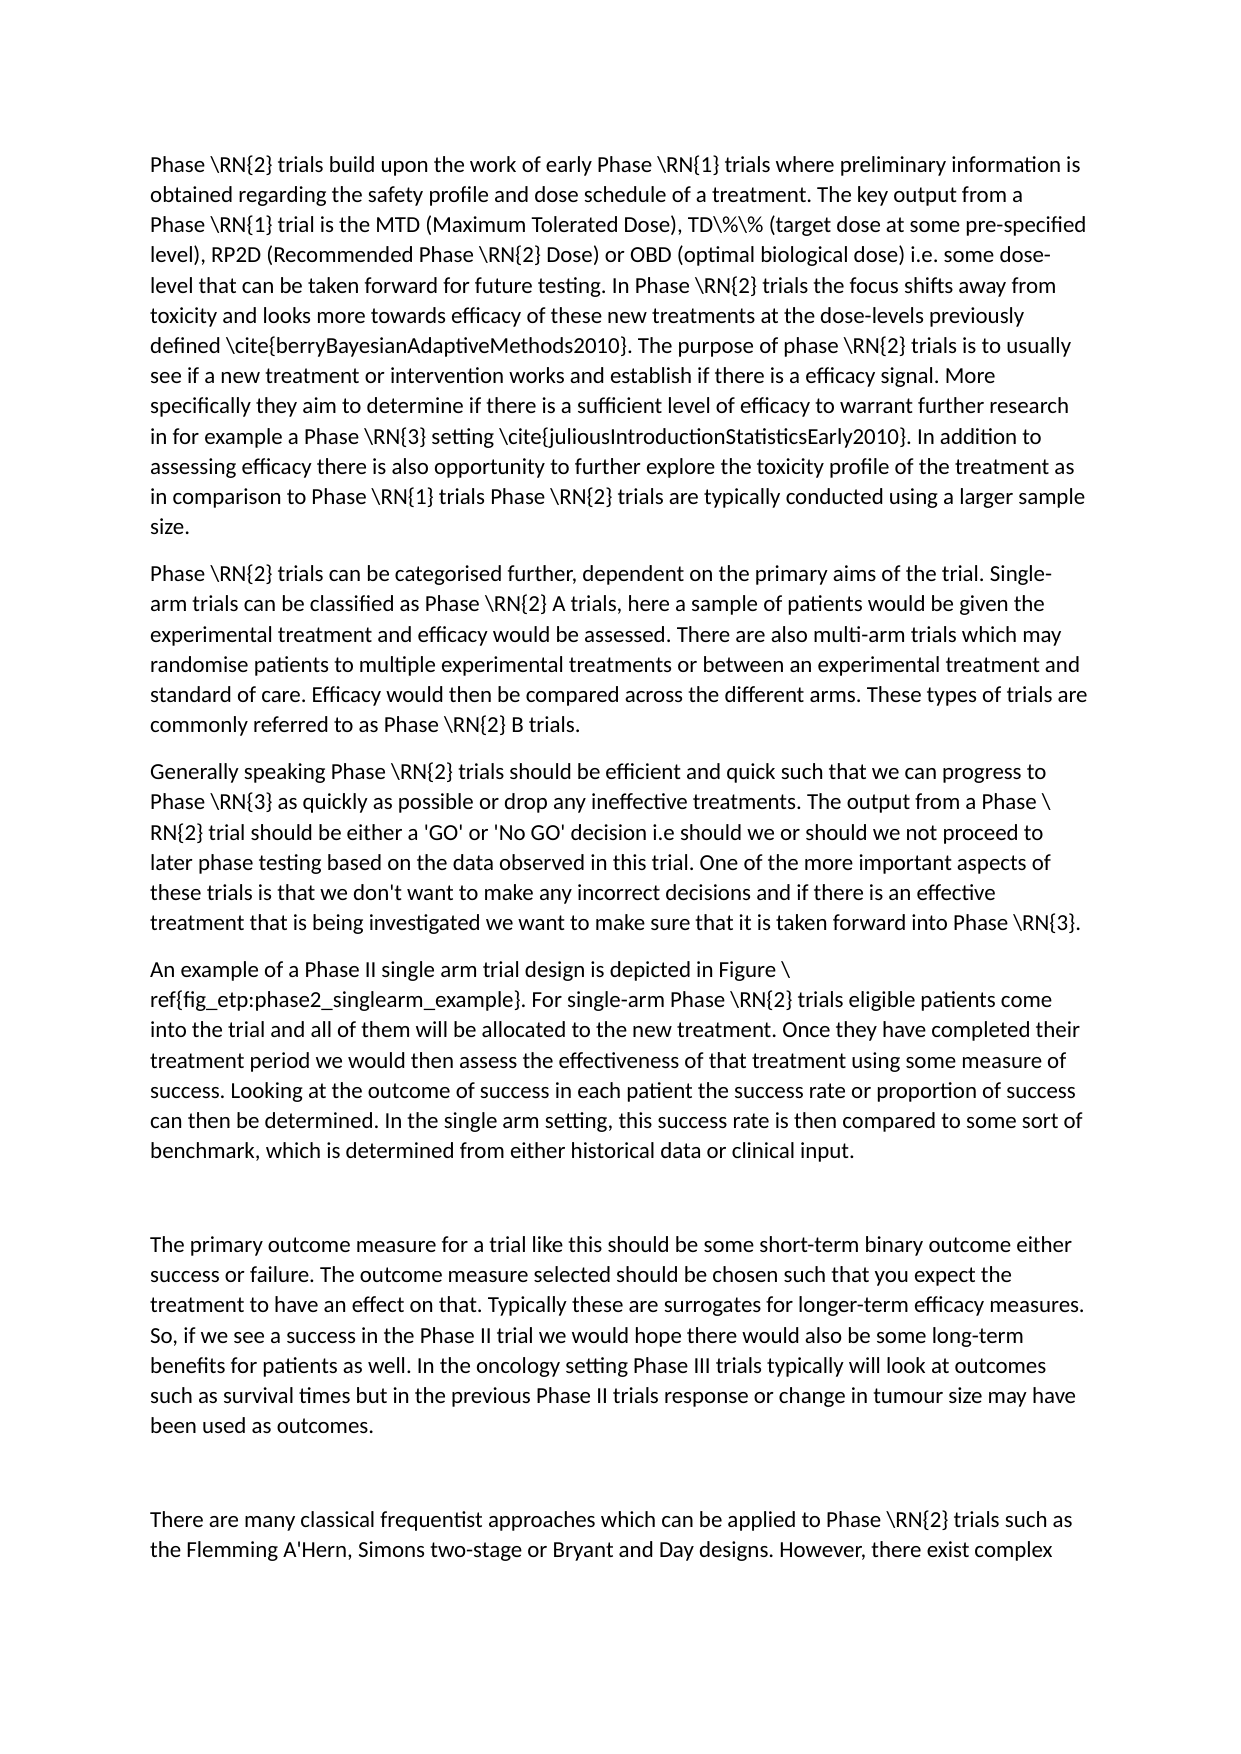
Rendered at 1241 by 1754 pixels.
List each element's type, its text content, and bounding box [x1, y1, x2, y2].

text An example of a Phase II single arm trial design is depicted in Figure \ref{fig_etp:phase2_singlearm_example}. For single-arm Phase \RN{2} trials eligible patients come into the trial and all of them will be allocated to the new treatment. Once they have completed their treatment period we would then assess the effectiveness of that treatment using some measure of success. Looking at the outcome of success in each patient the success rate or proportion of success can then be determined. In the single arm setting, this success rate is then compared to some sort of benchmark, which is determined from either historical data or clinical input. [150, 955, 1090, 1164]
text The primary outcome measure for a trial like this should be some short-term binary outcome either success or failure. The outcome measure selected should be chosen such that you expect the treatment to have an effect on that. Typically these are surrogates for longer-term efficacy measures. So, if we see a success in the Phase II trial we would hope there would also be some long-term benefits for patients as well. In the oncology setting Phase III trials typically will look at outcomes such as survival times but in the previous Phase II trials response or change in tumour size may have been used as outcomes. [150, 1230, 1090, 1439]
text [150, 1505, 1090, 1563]
text Phase \RN{2} trials can be categorised further, dependent on the primary aims of the trial. Single-arm trials can be classified as Phase \RN{2} A trials, here a sample of patients would be given the experimental treatment and efficacy would be assessed. There are also multi-arm trials which may randomise patients to multiple experimental treatments or between an experimental treatment and standard of care. Efficacy would then be compared across the different arms. These types of trials are commonly referred to as Phase \RN{2} B trials. [150, 559, 1090, 738]
text Generally speaking Phase \RN{2} trials should be efficient and quick such that we can progress to Phase \RN{3} as quickly as possible or drop any ineffective treatments. The output from a Phase \RN{2} trial should be either a 'GO' or 'No GO' decision i.e should we or should we not proceed to later phase testing based on the data observed in this trial. One of the more important aspects of these trials is that we don't want to make any incorrect decisions and if there is an effective treatment that is being investigated we want to make sure that it is taken forward into Phase \RN{3}. [150, 757, 1090, 936]
text Phase \RN{2} trials build upon the work of early Phase \RN{1} trials where preliminary information is obtained regarding the safety profile and dose schedule of a treatment. The key output from a Phase \RN{1} trial is the MTD (Maximum Tolerated Dose), TD\%\% (target dose at some pre-specified level), RP2D (Recommended Phase \RN{2} Dose) or OBD (optimal biological dose) i.e. some dose-level that can be taken forward for future testing. In Phase \RN{2} trials the focus shifts away from toxicity and looks more towards efficacy of these new treatments at the dose-levels previously defined \cite{berryBayesianAdaptiveMethods2010}. The purpose of phase \RN{2} trials is to usually see if a new treatment or intervention works and establish if there is a efficacy signal. More specifically they aim to determine if there is a sufficient level of efficacy to warrant further research in for example a Phase \RN{3} setting \cite{juliousIntroductionStatisticsEarly2010}. In addition to assessing efficacy there is also opportunity to further explore the toxicity profile of the treatment as in comparison to Phase \RN{1} trials Phase \RN{2} trials are typically conducted using a larger sample size. [150, 150, 1090, 541]
